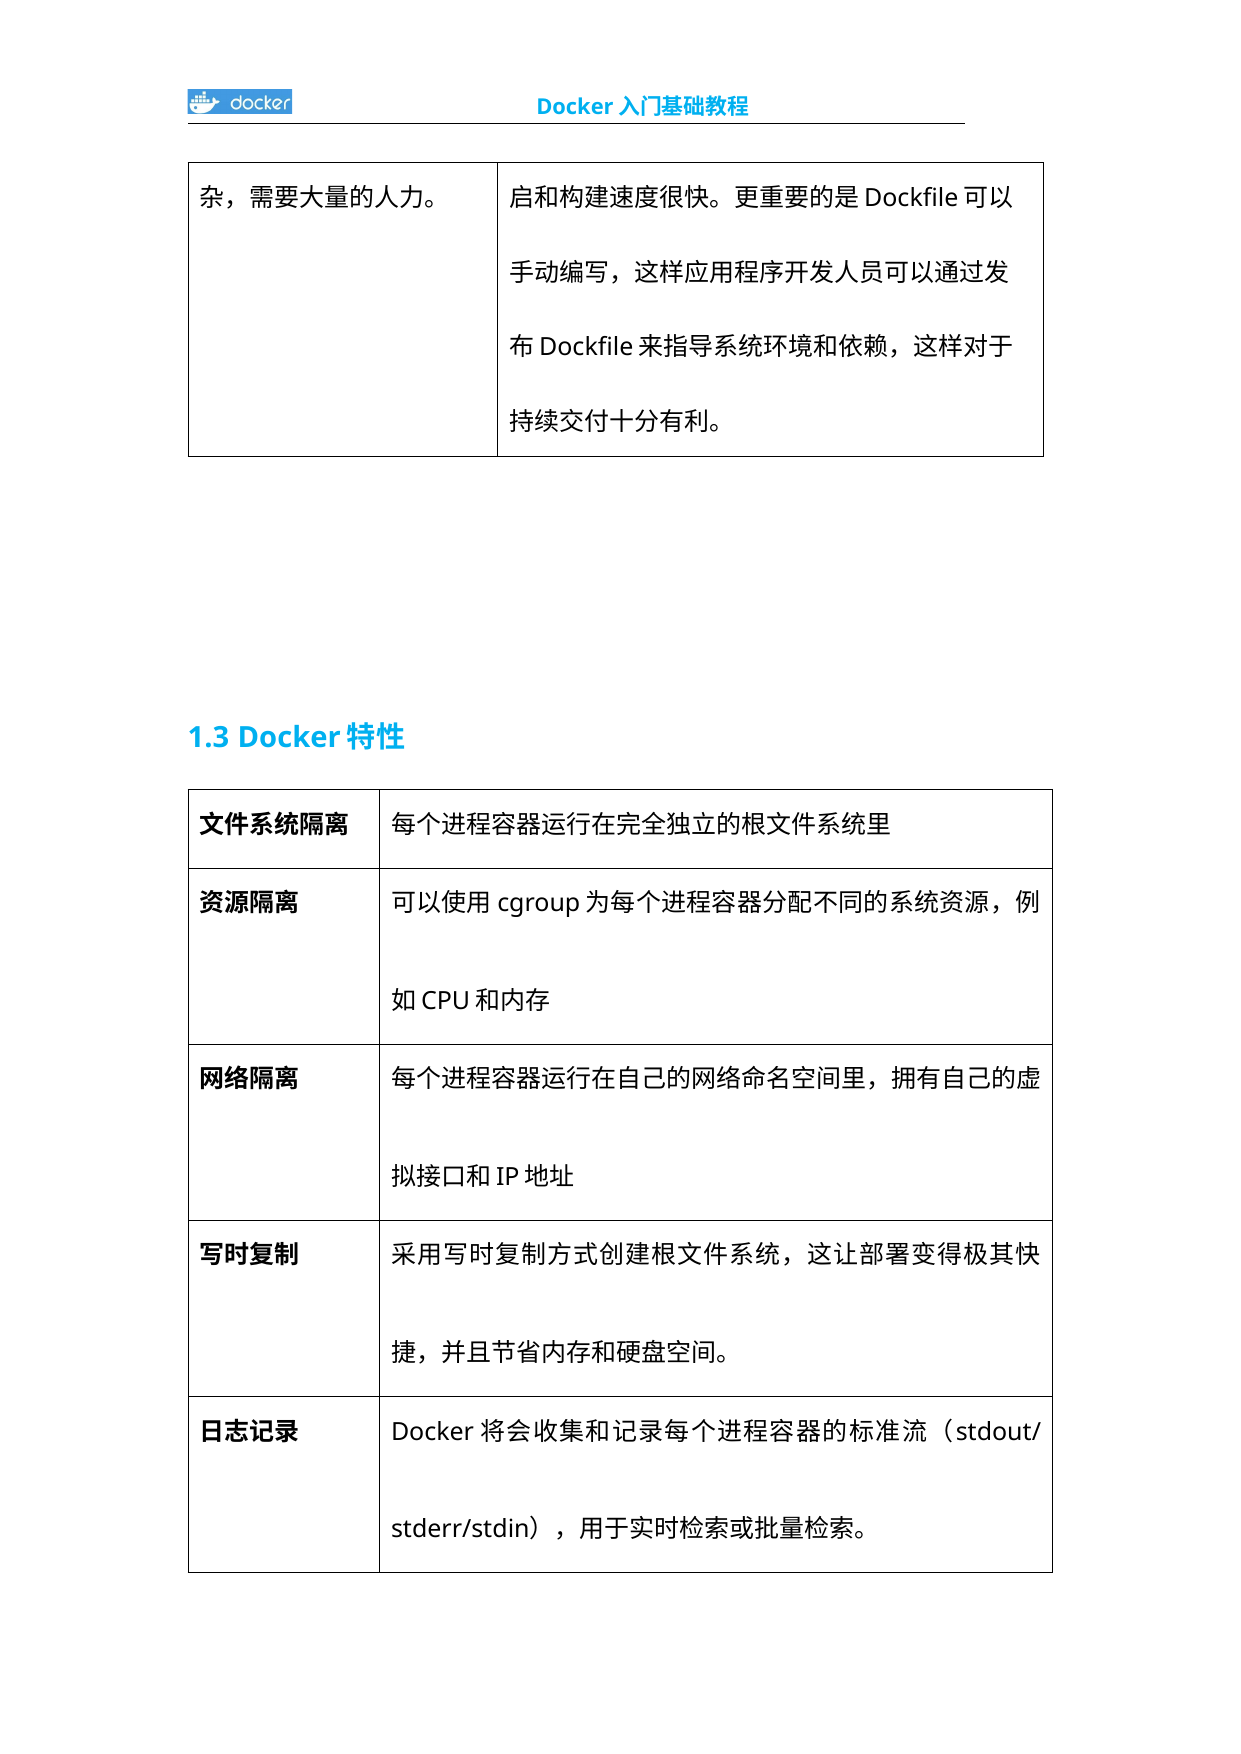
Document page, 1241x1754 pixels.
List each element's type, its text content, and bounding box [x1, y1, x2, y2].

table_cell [498, 163, 1043, 456]
table_cell 资源隔离 [189, 869, 379, 1043]
table_header 每个进程容器运行在完全独立的根文件系统里 [380, 790, 1052, 867]
table_cell 每个进程容器运行在自己的网络命名空间里，拥有自己的虚拟接口和IP地址 [380, 1045, 1052, 1219]
table_cell 可以使用cgroup为每个进程容器分配不同的系统资源，例如CPU和内存 [380, 869, 1052, 1043]
table_cell 采用写时复制方式创建根文件系统，这让部署变得极其快捷，并且节省内存和硬盘空间。 [380, 1221, 1052, 1396]
picture [187, 89, 293, 114]
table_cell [189, 163, 497, 456]
table_header 文件系统隔离 [189, 790, 379, 867]
table_cell 日志记录 [189, 1397, 379, 1572]
table_cell Docker将会收集和记录每个进程容器的标准流（stdout/stderr/stdin），用于实时检索或批量检索。 [380, 1397, 1052, 1572]
table_cell 网络隔离 [189, 1045, 379, 1219]
table_cell 写时复制 [189, 1221, 379, 1396]
list Docker特性 [187, 703, 1053, 768]
